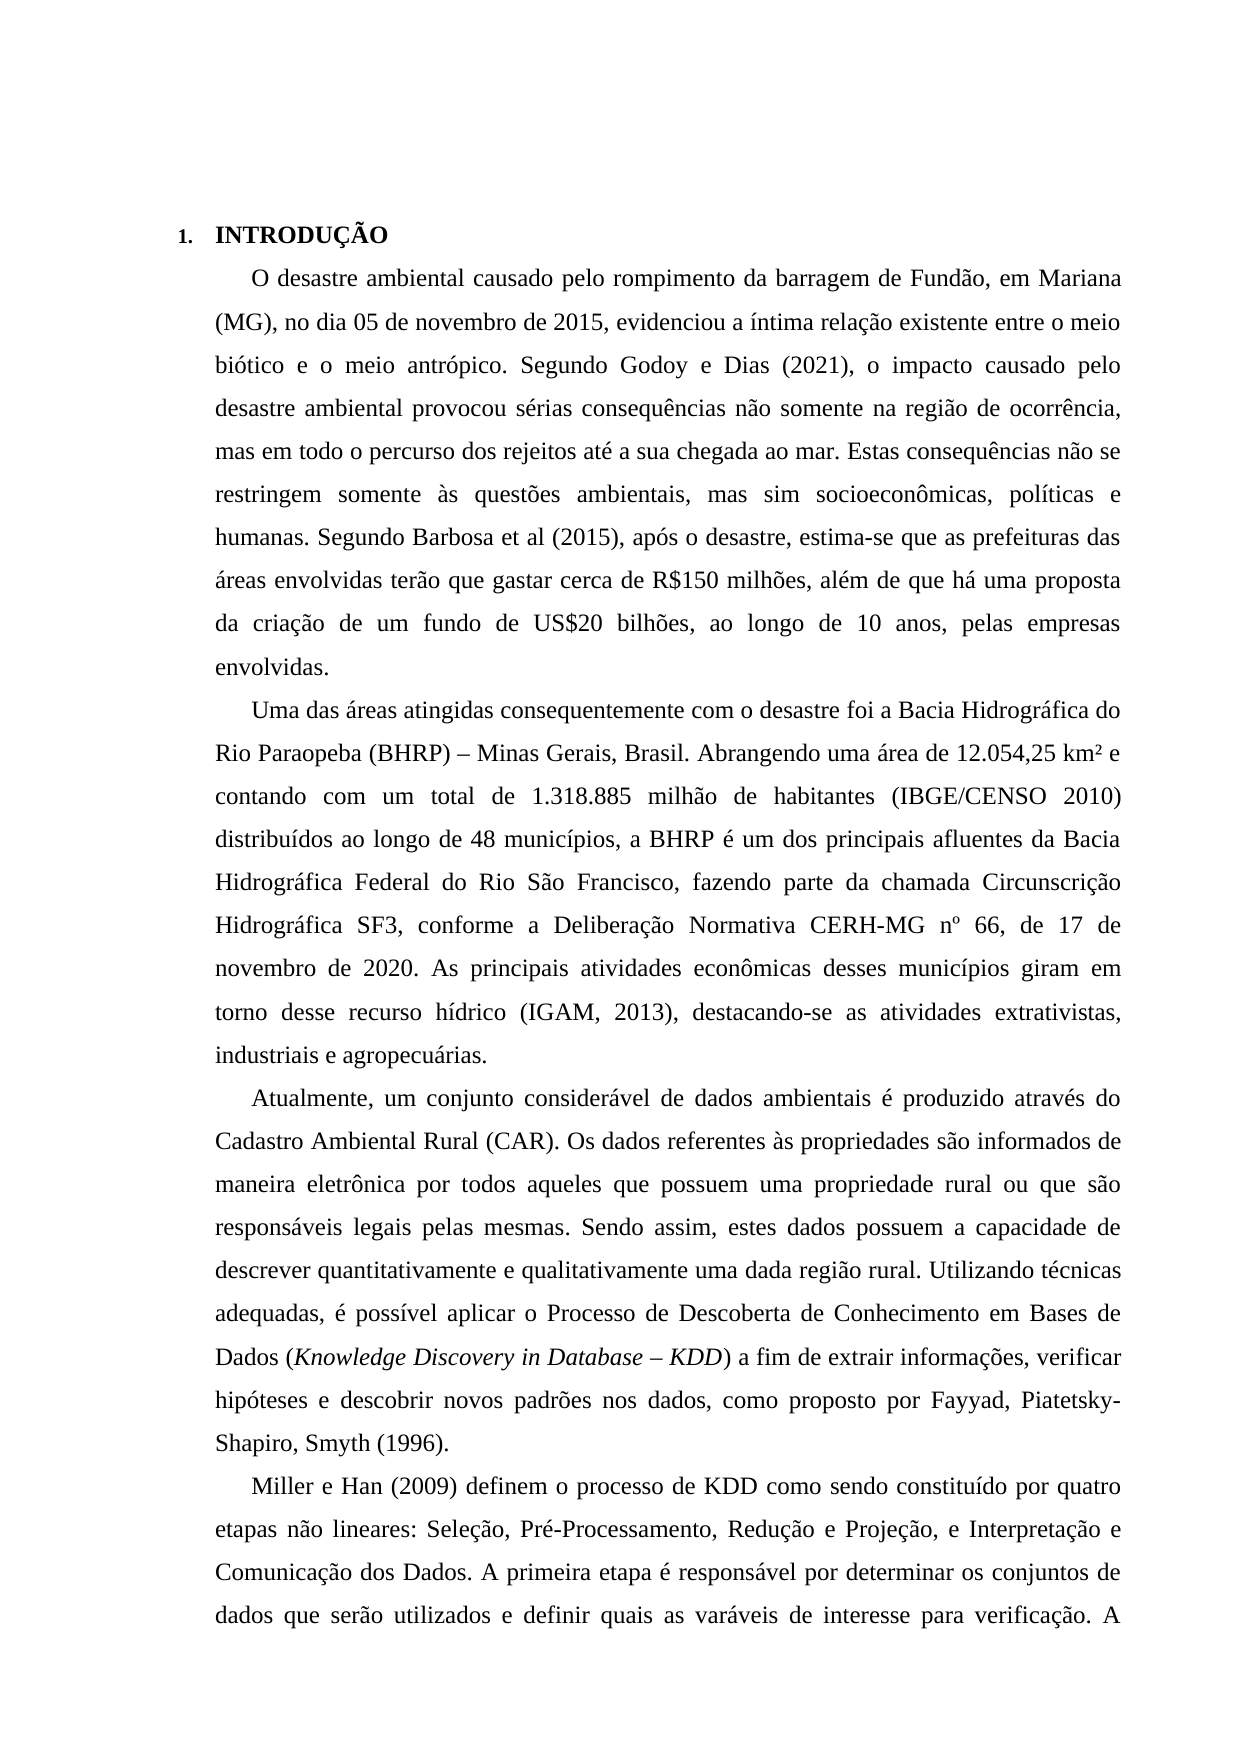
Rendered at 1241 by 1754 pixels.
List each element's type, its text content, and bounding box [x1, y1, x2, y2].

list O desastre ambiental causado pelo rompimento da barragem de Fundão, em Mariana (MG), no dia 05 de novembro de 2015, evidenciou a íntima relação existente entre o meio biótico e o meio antrópico. Segundo Godoy e Dias (2021), o impacto causado pelo desastre ambiental provocou sérias consequências não somente na região de ocorrência, mas em todo o percurso dos rejeitos até a sua chegada ao mar. Estas consequências não se restringem somente às questões ambientais, mas sim socioeconômicas, políticas e humanas. Segundo Barbosa et al (2015), após o desastre, estima-se que as prefeituras das áreas envolvidas terão que gastar cerca de R$150 milhões, além de que há uma proposta da criação de um fundo de US$20 bilhões, ao longo de 10 anos, pelas empresas envolvidas. [215, 263, 1122, 680]
list INTRODUÇÃO [177, 220, 1122, 249]
list Atualmente, um conjunto considerável de dados ambientais é produzido através do Cadastro Ambiental Rural (CAR). Os dados referentes às propriedades são informados de maneira eletrônica por todos aqueles que possuem uma propriedade rural ou que são responsáveis legais pelas mesmas. Sendo assim, estes dados possuem a capacidade de descrever quantitativamente e qualitativamente uma dada região rural. Utilizando técnicas adequadas, é possível aplicar o Processo de Descoberta de Conhecimento em Bases de Dados (Knowledge Discovery in Database – KDD) a fim de extrair informações, verificar hipóteses e descobrir novos padrões nos dados, como proposto por Fayyad, Piatetsky-Shapiro, Smyth (1996). [215, 1083, 1122, 1457]
list Uma das áreas atingidas consequentemente com o desastre foi a Bacia Hidrográfica do Rio Paraopeba (BHRP) – Minas Gerais, Brasil. Abrangendo uma área de 12.054,25 km² e contando com um total de 1.318.885 milhão de habitantes (IBGE/CENSO 2010) distribuídos ao longo de 48 municípios, a BHRP é um dos principais afluentes da Bacia Hidrográfica Federal do Rio São Francisco, fazendo parte da chamada Circunscrição Hidrográfica SF3, conforme a Deliberação Normativa CERH-MG nº 66, de 17 de novembro de 2020. As principais atividades econômicas desses municípios giram em torno desse recurso hídrico (IGAM, 2013), destacando-se as atividades extrativistas, industriais e agropecuárias. [215, 695, 1122, 1068]
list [215, 1471, 1122, 1629]
